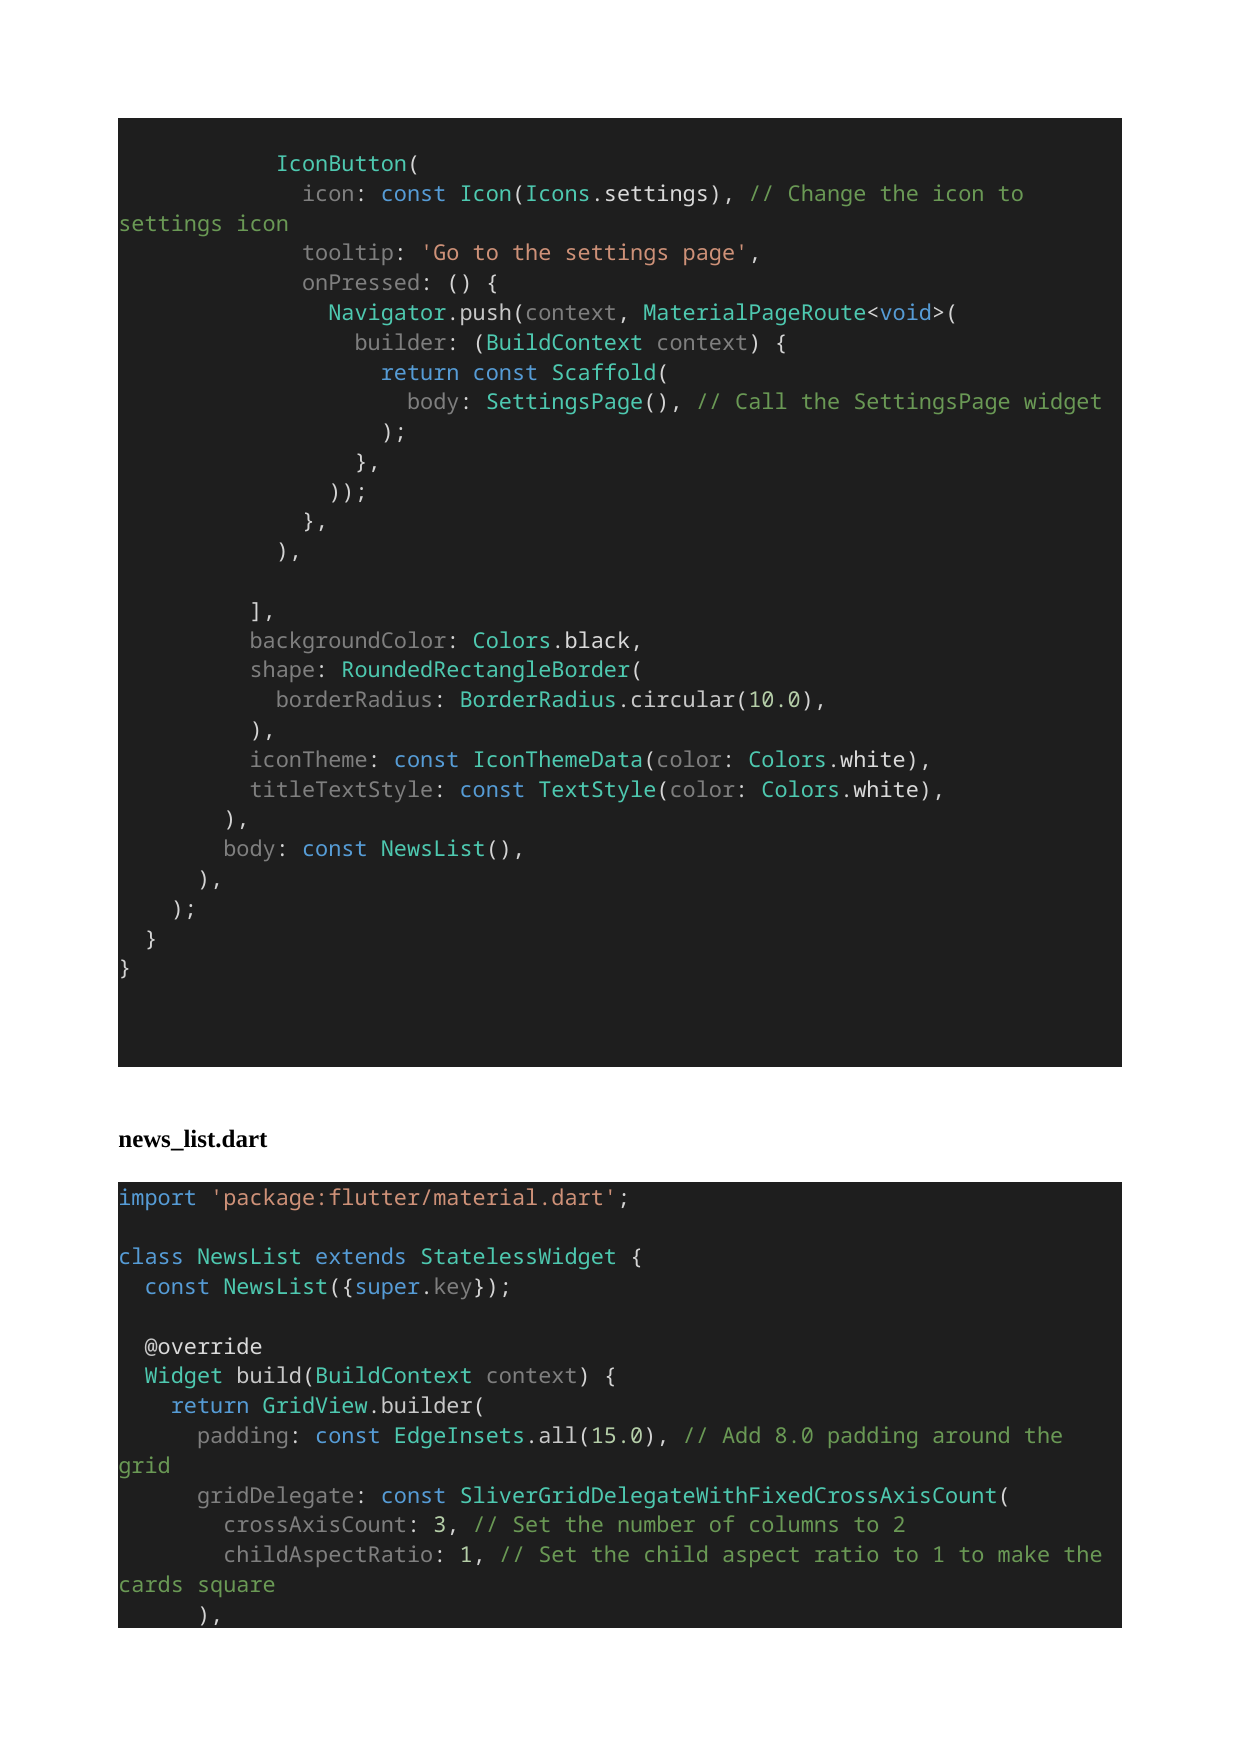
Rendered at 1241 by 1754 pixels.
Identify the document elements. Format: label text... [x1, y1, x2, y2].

text )); [118, 476, 1122, 505]
text icon: const Icon(Icons.settings), // Change the icon to settings icon [118, 178, 1122, 237]
text body: const NewsList(), [118, 833, 1122, 863]
text ), [118, 863, 1122, 893]
text Widget build(BuildContext context) { [118, 1360, 1122, 1390]
text crossAxisCount: 3, // Set the number of columns to 2 [118, 1509, 1122, 1539]
text tooltip: 'Go to the settings page', [118, 237, 1122, 267]
text } [118, 922, 1122, 952]
text backgroundColor: Colors.black, [118, 624, 1122, 654]
text }, [118, 446, 1122, 476]
text }, [118, 505, 1122, 535]
text news_list.dart [118, 1124, 1122, 1153]
text class NewsList extends StatelessWidget { [118, 1241, 1122, 1271]
text ), [118, 714, 1122, 744]
text } [118, 952, 1122, 982]
text ], [118, 595, 1122, 624]
text iconTheme: const IconThemeData(color: Colors.white), [118, 744, 1122, 773]
text onPressed: () { [118, 267, 1122, 297]
text gridDelegate: const SliverGridDelegateWithFixedCrossAxisCount( [118, 1479, 1122, 1509]
text ); [118, 893, 1122, 922]
text ), [118, 803, 1122, 833]
text body: SettingsPage(), // Call the SettingsPage widget [118, 386, 1122, 416]
text const NewsList({super.key}); [118, 1271, 1122, 1301]
text titleTextStyle: const TextStyle(color: Colors.white), [118, 773, 1122, 803]
text builder: (BuildContext context) { [118, 327, 1122, 356]
text IconButton( [118, 148, 1122, 178]
text borderRadius: BorderRadius.circular(10.0), [118, 684, 1122, 714]
text ), [118, 1599, 1122, 1628]
text import 'package:flutter/material.dart'; [118, 1182, 1122, 1211]
text @override [118, 1331, 1122, 1360]
text Navigator.push(context, MaterialPageRoute<void>( [118, 297, 1122, 327]
text ), [118, 535, 1122, 565]
text shape: RoundedRectangleBorder( [118, 654, 1122, 684]
text padding: const EdgeInsets.all(15.0), // Add 8.0 padding around the grid [118, 1420, 1122, 1479]
text childAspectRatio: 1, // Set the child aspect ratio to 1 to make the cards square [118, 1539, 1122, 1599]
text ); [118, 416, 1122, 446]
text return const Scaffold( [118, 356, 1122, 386]
text return GridView.builder( [118, 1390, 1122, 1420]
